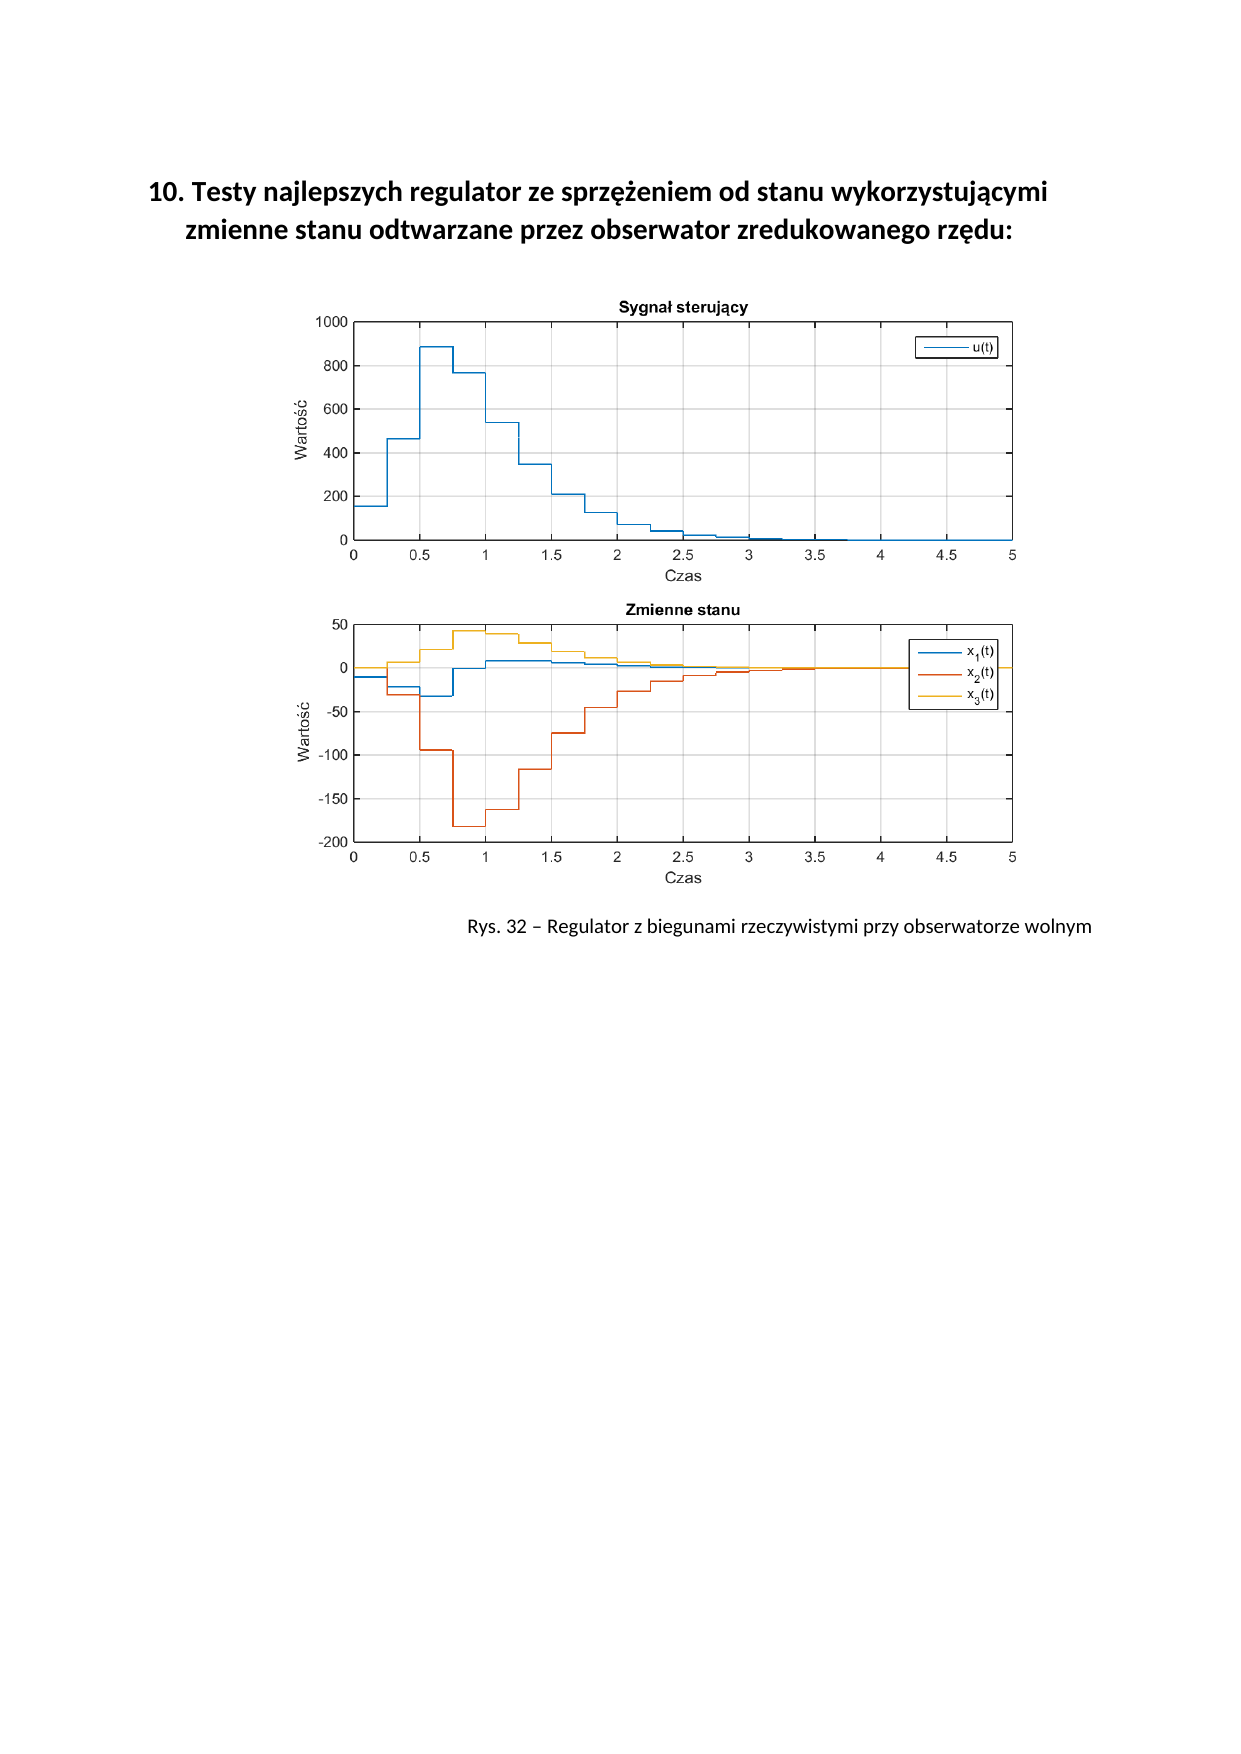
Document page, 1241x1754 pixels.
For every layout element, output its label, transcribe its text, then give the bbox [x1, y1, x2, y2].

list Testy najlepszych regulator ze sprzężeniem od stanu wykorzystującymi zmienne stanu odtwarzane przez obserwator zredukowanego rzędu: [148, 173, 1093, 247]
picture [243, 274, 1093, 912]
